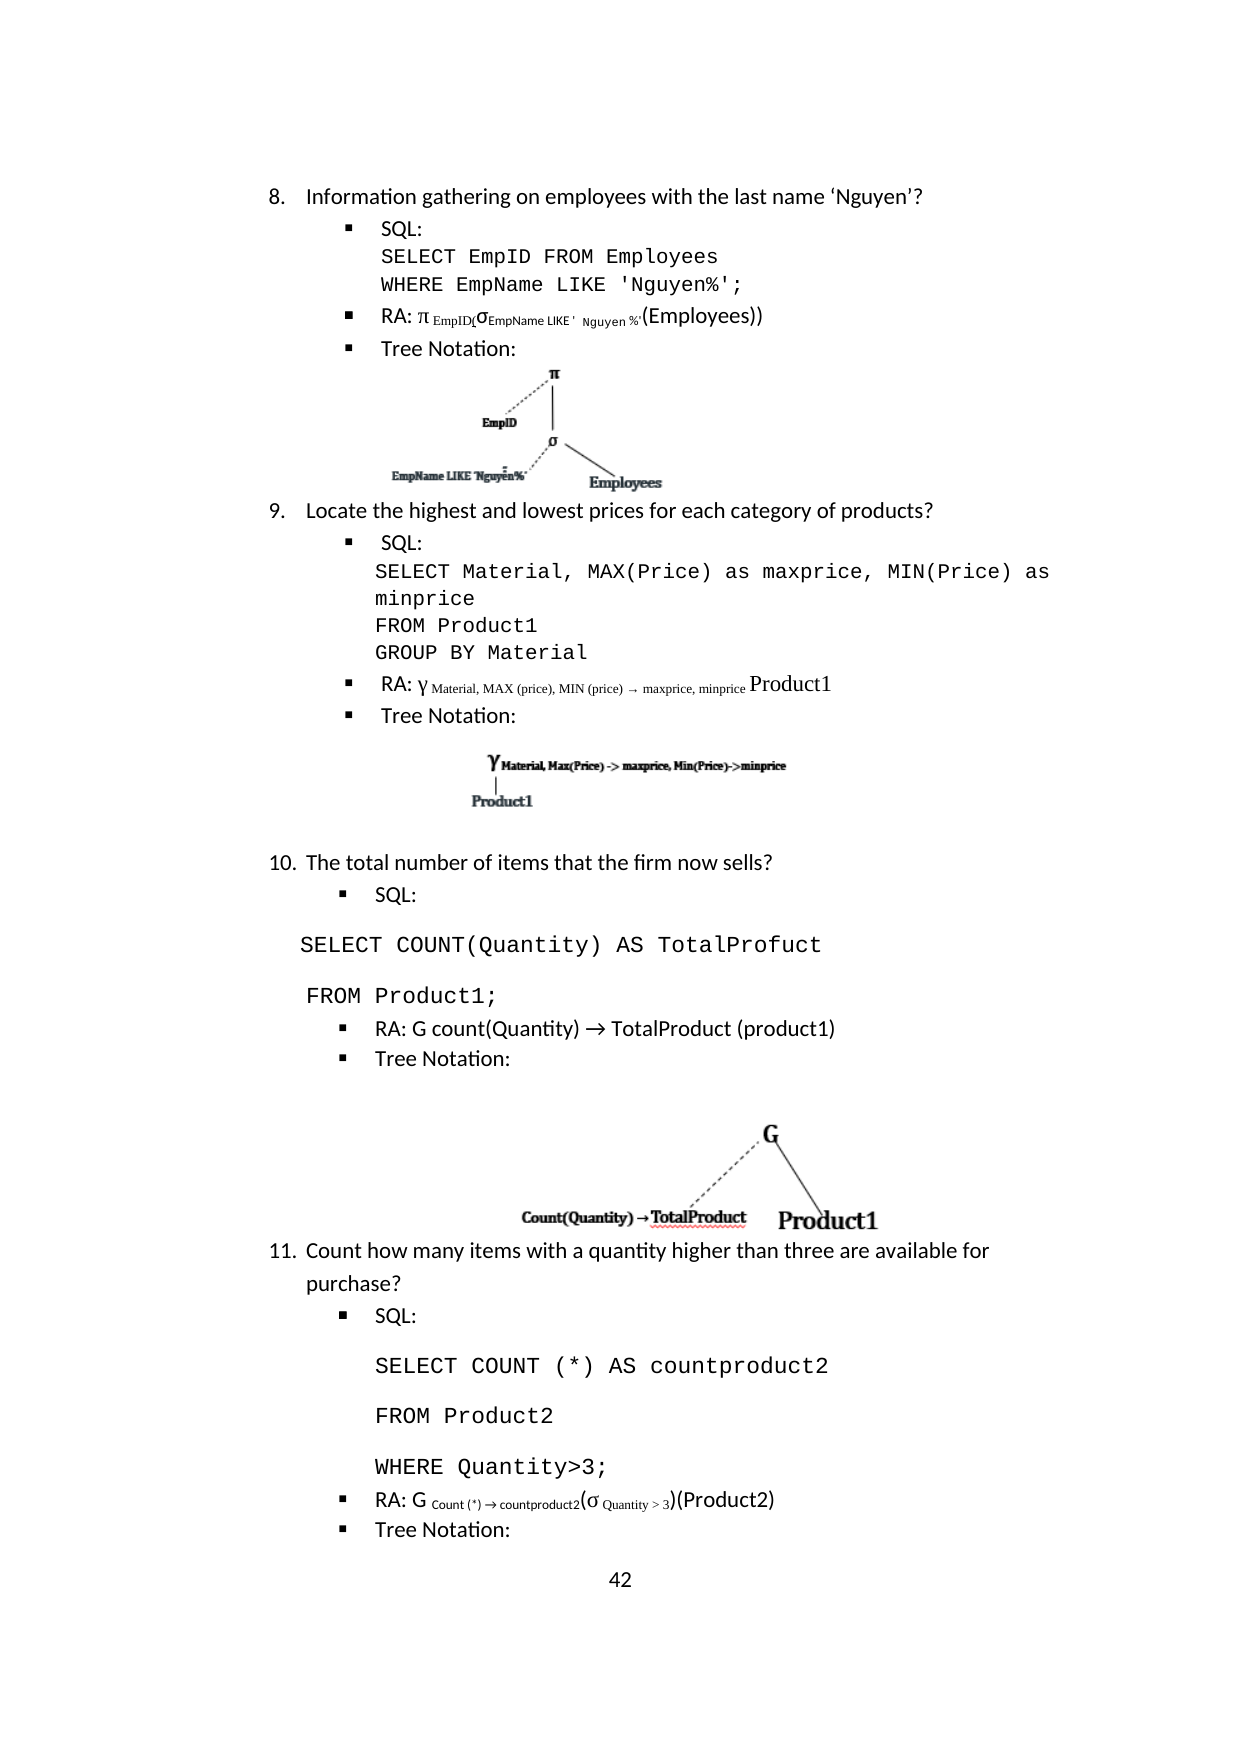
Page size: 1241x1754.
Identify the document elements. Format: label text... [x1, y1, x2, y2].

list The total number of items that the firm now sells? [268, 848, 1090, 876]
list WHERE Quantity>3; [306, 1455, 1090, 1481]
picture [512, 1076, 884, 1233]
text SELECT COUNT (*) AS countproduct2 [300, 1354, 1090, 1380]
list SQL: [337, 1301, 1090, 1329]
text FROM Product2 [300, 1404, 1090, 1431]
list SELECT EmpID FROM Employees [381, 247, 1090, 270]
list RA: G Count (*) → countproduct2(σ Quantity > 3)(Product2) [337, 1485, 1090, 1513]
list RA: π EmpID(σEmpName LIKE ' Nguyen %'(Employees)) [343, 301, 1090, 329]
list Locate the highest and lowest prices for each category of products? [268, 496, 1090, 524]
list SQL: [337, 880, 1090, 908]
list SQL: [343, 528, 1090, 557]
list WHERE EmpName LIKE 'Nguyen%'; [381, 274, 1090, 297]
list RA: γ Material, MAX (price), MIN (price) → maxprice, minprice Product1 [343, 669, 1090, 697]
list FROM Product1; [306, 984, 1090, 1010]
list Tree Notation: [337, 1044, 1090, 1072]
list Tree Notation: [337, 1515, 1090, 1543]
list SELECT Material, MAX(Price) as maxprice, MIN(Price) as minprice FROM Product1 GROUP BY Material [375, 561, 1090, 666]
list Count how many items with a quantity higher than three are available for purchase? [268, 1237, 1090, 1297]
list Information gathering on employees with the last name ‘Nguyen’? [268, 182, 1090, 210]
picture [454, 736, 790, 808]
list SQL: [343, 214, 1090, 242]
list Tree Notation: [343, 702, 1090, 730]
text SELECT COUNT(Quantity) AS TotalProfuct [225, 933, 1090, 959]
list Tree Notation: [343, 334, 1090, 362]
list RA: G count(Quantity) → TotalProduct (product1) [337, 1014, 1090, 1042]
picture [380, 366, 670, 493]
